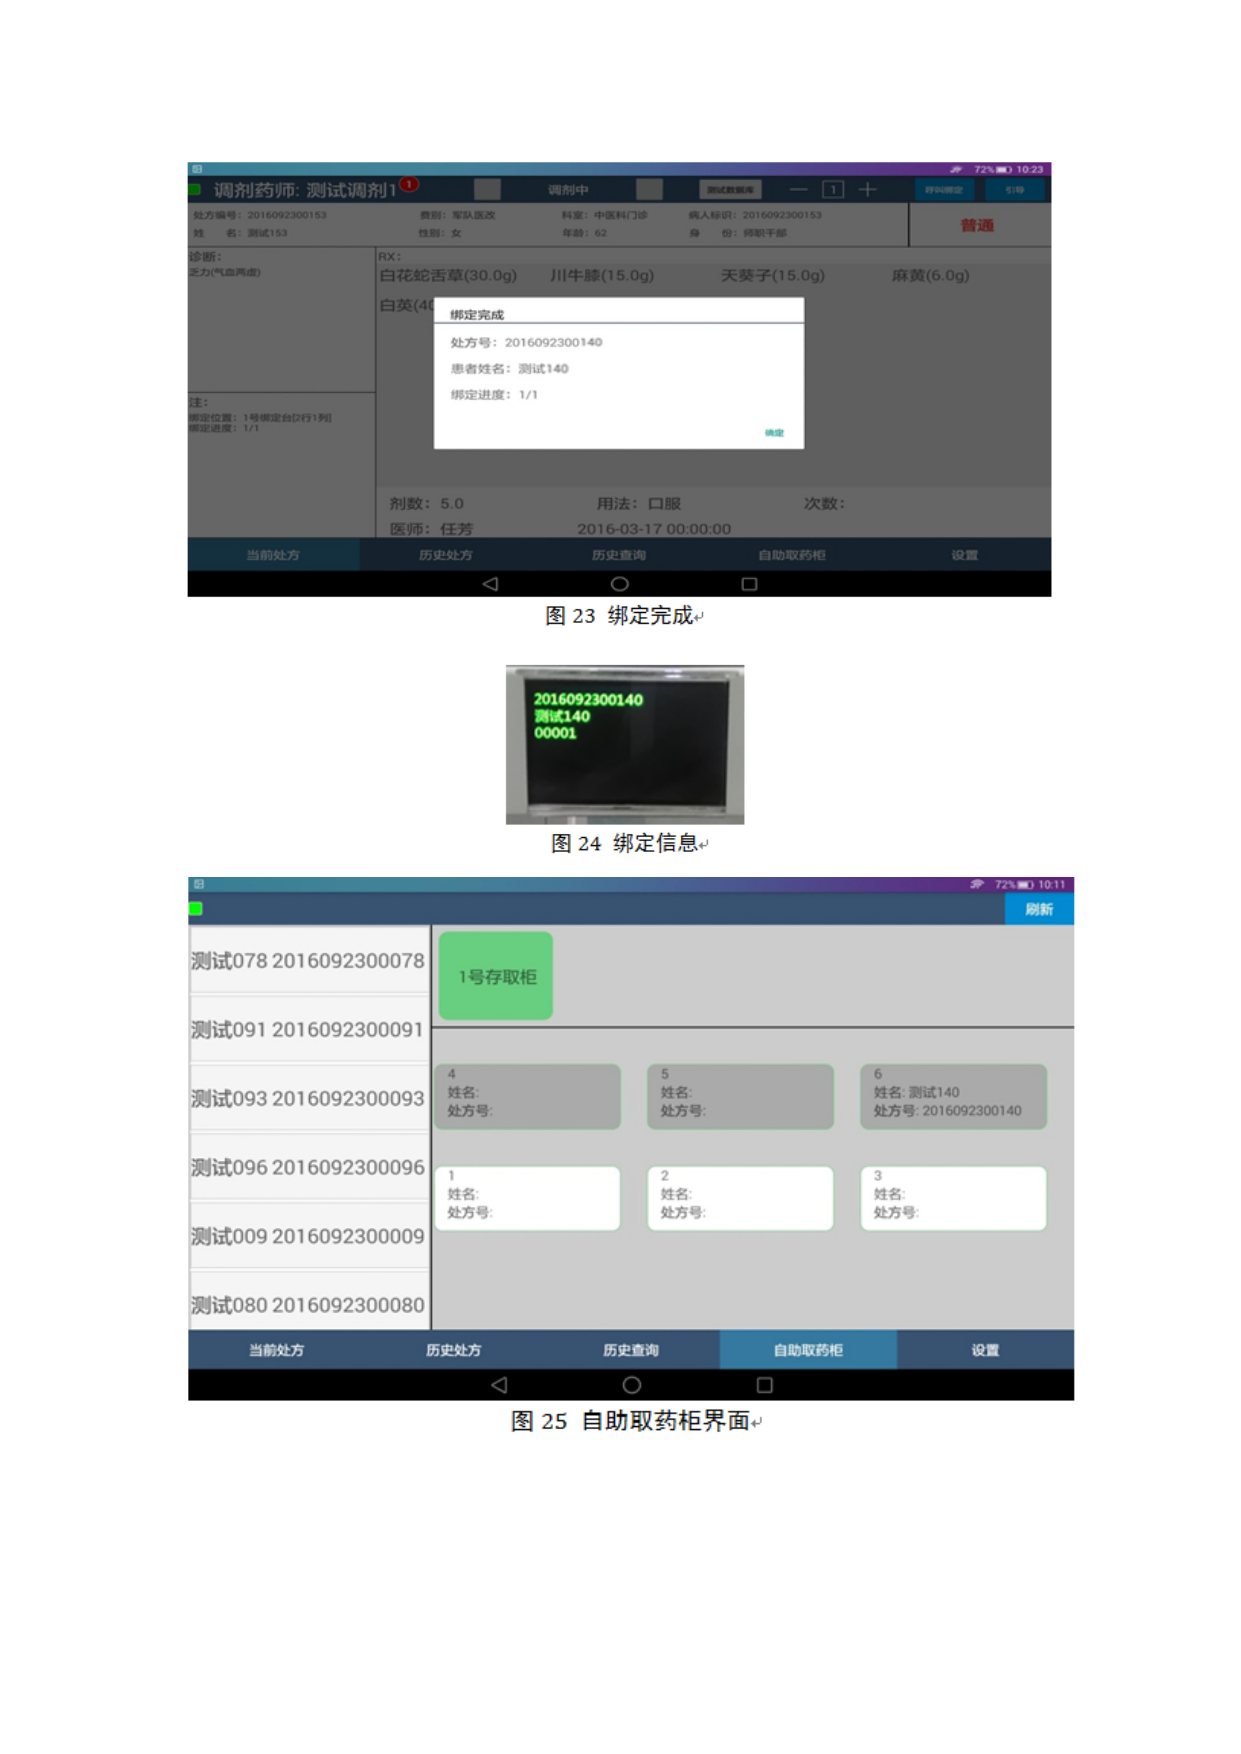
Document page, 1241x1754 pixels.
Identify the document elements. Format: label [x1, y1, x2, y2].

picture [187, 649, 1053, 860]
picture [187, 162, 1053, 631]
picture [187, 877, 1075, 1438]
picture [1025, 902, 1053, 917]
